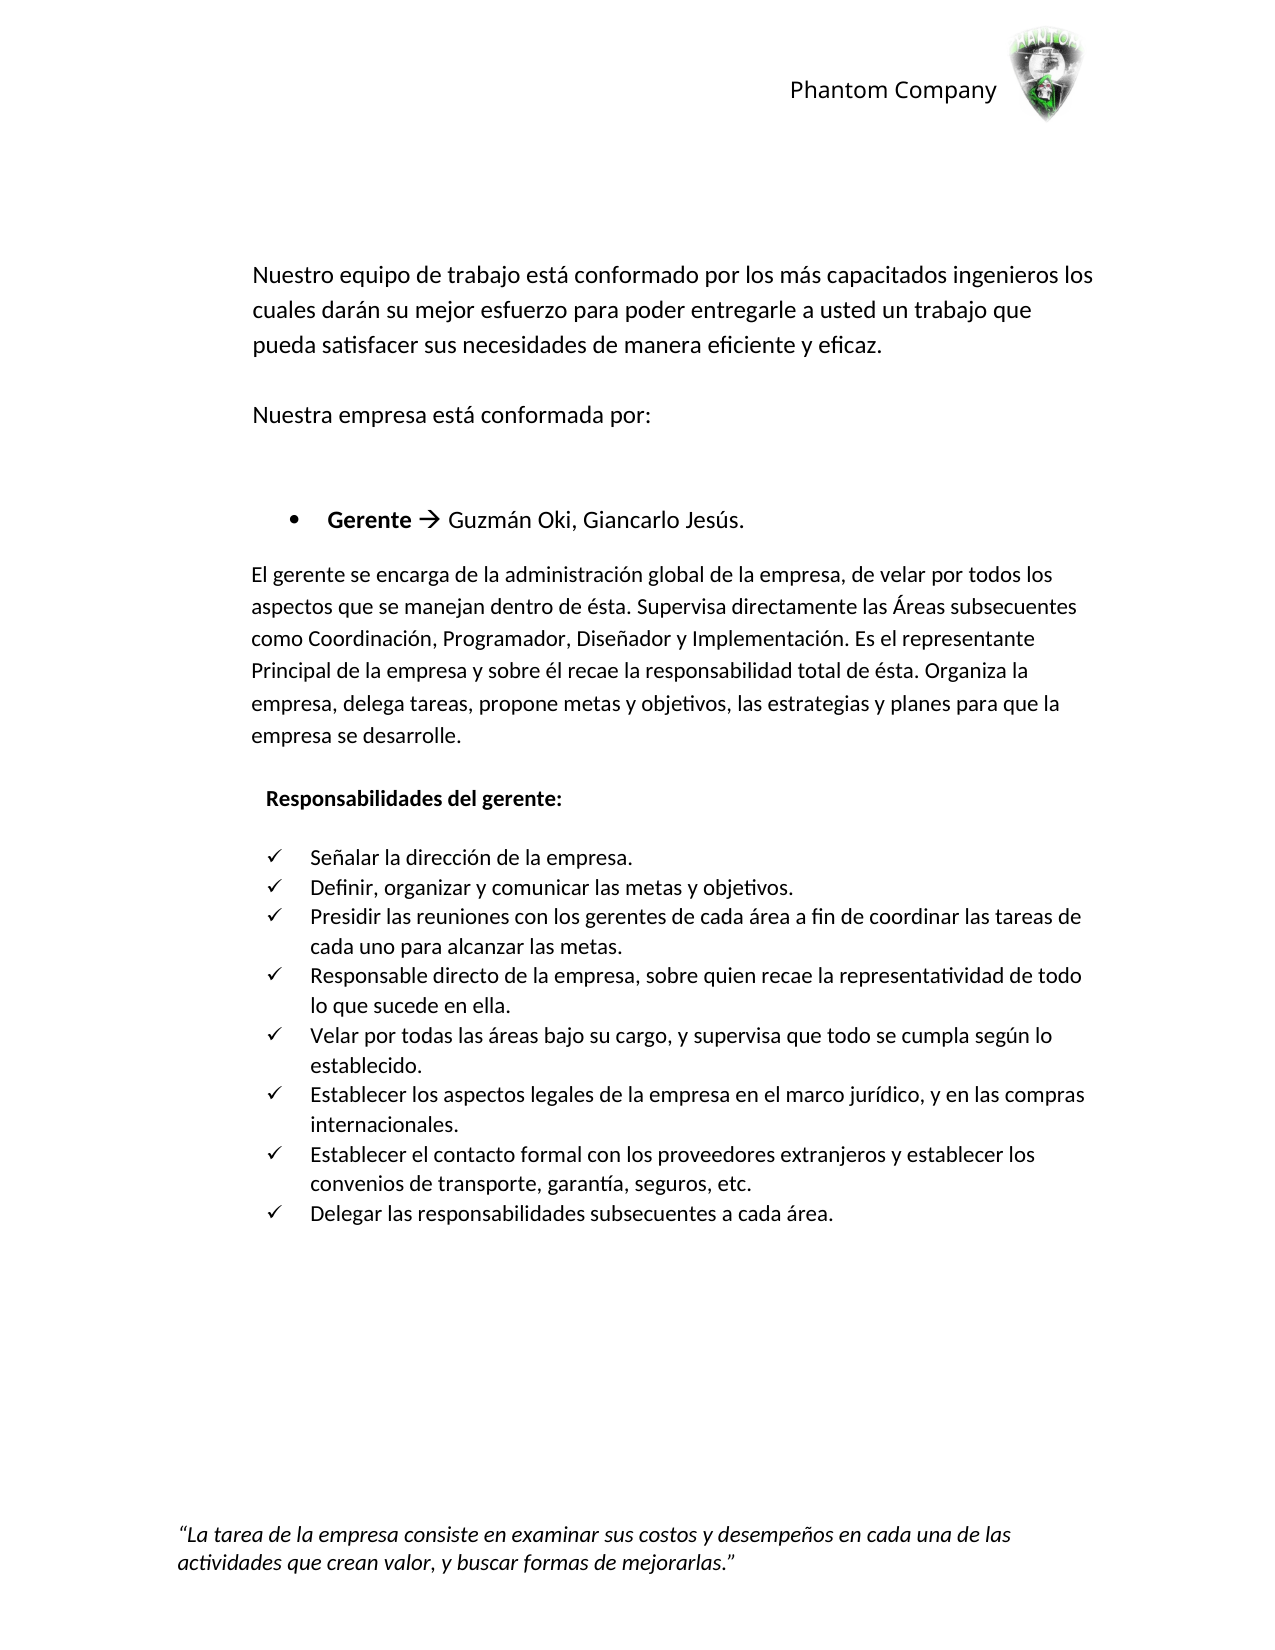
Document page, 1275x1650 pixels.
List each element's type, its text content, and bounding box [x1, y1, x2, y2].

list Delegar las responsabilidades subsecuentes a cada área. [266, 1197, 1098, 1227]
picture [1030, 44, 1061, 105]
list Responsable directo de la empresa, sobre quien recae la representatividad de todo lo que sucede en ella. [266, 960, 1098, 1019]
list Velar por todas las áreas bajo su cargo, y supervisa que todo se cumpla según lo establecido. [266, 1019, 1098, 1079]
list Establecer los aspectos legales de la empresa en el marco jurídico, y en las compras internacionales. [266, 1079, 1098, 1138]
list Señalar la dirección de la empresa. [266, 841, 1098, 871]
text El gerente se encarga de la administración global de la empresa, de velar por todos los aspectos que se manejan dentro de ésta. Supervisa directamente las Áreas subsecuentes como Coordinación, Programador, Diseñador y Implementación. Es el representante Principal de la empresa y sobre él recae la responsabilidad total de ésta. Organiza la empresa, delega tareas, propone metas y objetivos, las estrategias y planes para que la empresa se desarrolle. [251, 560, 1098, 749]
list Presidir las reuniones con los gerentes de cada área a fin de coordinar las tareas de cada uno para alcanzar las metas. [266, 901, 1098, 960]
list Gerente Guzmán Oki, Giancarlo Jesús. [290, 504, 1098, 535]
list Definir, organizar y comunicar las metas y objetivos. [266, 871, 1098, 901]
text Responsabilidades del gerente: [251, 782, 1098, 812]
list Nuestra empresa está conformada por: [252, 399, 1098, 430]
list Nuestro equipo de trabajo está conformado por los más capacitados ingenieros los cuales darán su mejor esfuerzo para poder entregarle a usted un trabajo que pueda satisfacer sus necesidades de manera eficiente y eficaz. [252, 259, 1098, 360]
list Establecer el contacto formal con los proveedores extranjeros y establecer los convenios de transporte, garantía, seguros, etc. [266, 1138, 1098, 1197]
